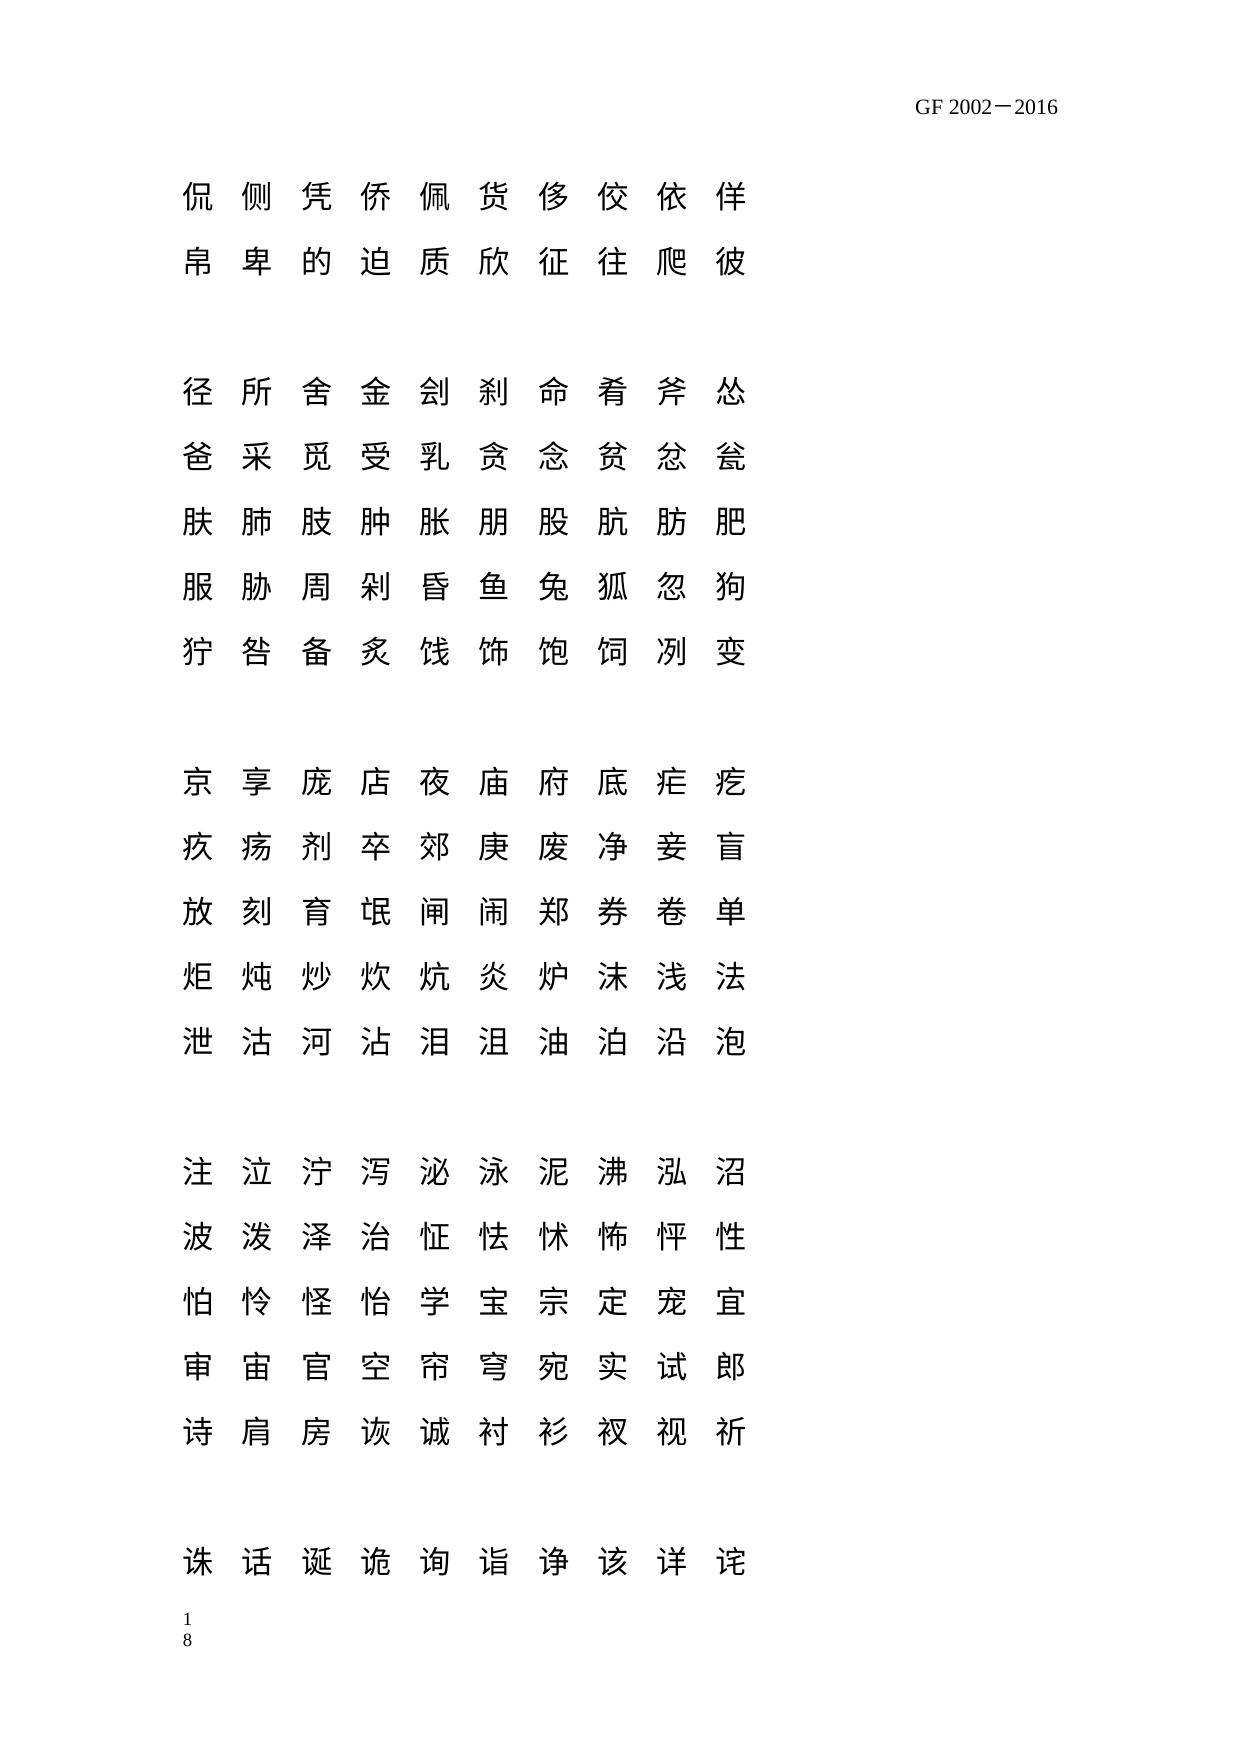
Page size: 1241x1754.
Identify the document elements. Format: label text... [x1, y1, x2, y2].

text 审 宙 官 空 帘 穹 宛 实 试 郎 [182, 1332, 1058, 1397]
text 京 享 庞 店 夜 庙 府 底 疟 疙 [182, 747, 1058, 812]
text 狞 咎 备 炙 饯 饰 饱 饲 冽 变 [182, 617, 1058, 682]
text 帛 卑 的 迫 质 欣 征 往 爬 彼 [182, 227, 1058, 292]
text 放 刻 育 氓 闸 闹 郑 券 卷 单 [182, 877, 1058, 942]
text 泄 沽 河 沾 泪 沮 油 泊 沿 泡 [182, 1007, 1058, 1072]
text 诛 话 诞 诡 询 诣 诤 该 详 诧 [182, 1527, 1058, 1592]
text 注 泣 泞 泻 泌 泳 泥 沸 泓 沼 [182, 1137, 1058, 1202]
text 服 胁 周 剁 昏 鱼 兔 狐 忽 狗 [182, 552, 1058, 617]
text 径 所 舍 金 刽 刹 命 肴 斧 怂 [182, 357, 1058, 422]
text 肤 肺 肢 肿 胀 朋 股 肮 肪 肥 [182, 487, 1058, 552]
text 爸 采 觅 受 乳 贪 念 贫 忿 瓮 [182, 422, 1058, 487]
text 疚 疡 剂 卒 郊 庚 废 净 妾 盲 [182, 812, 1058, 877]
text 炬 炖 炒 炊 炕 炎 炉 沫 浅 法 [182, 942, 1058, 1007]
text 侃 侧 凭 侨 佩 货 侈 佼 依 佯 [182, 162, 1058, 227]
text 怕 怜 怪 怡 学 宝 宗 定 宠 宜 [182, 1267, 1058, 1332]
text 诗 肩 房 诙 诚 衬 衫 衩 视 祈 [182, 1397, 1058, 1462]
text 波 泼 泽 治 怔 怯 怵 怖 怦 性 [182, 1202, 1058, 1267]
